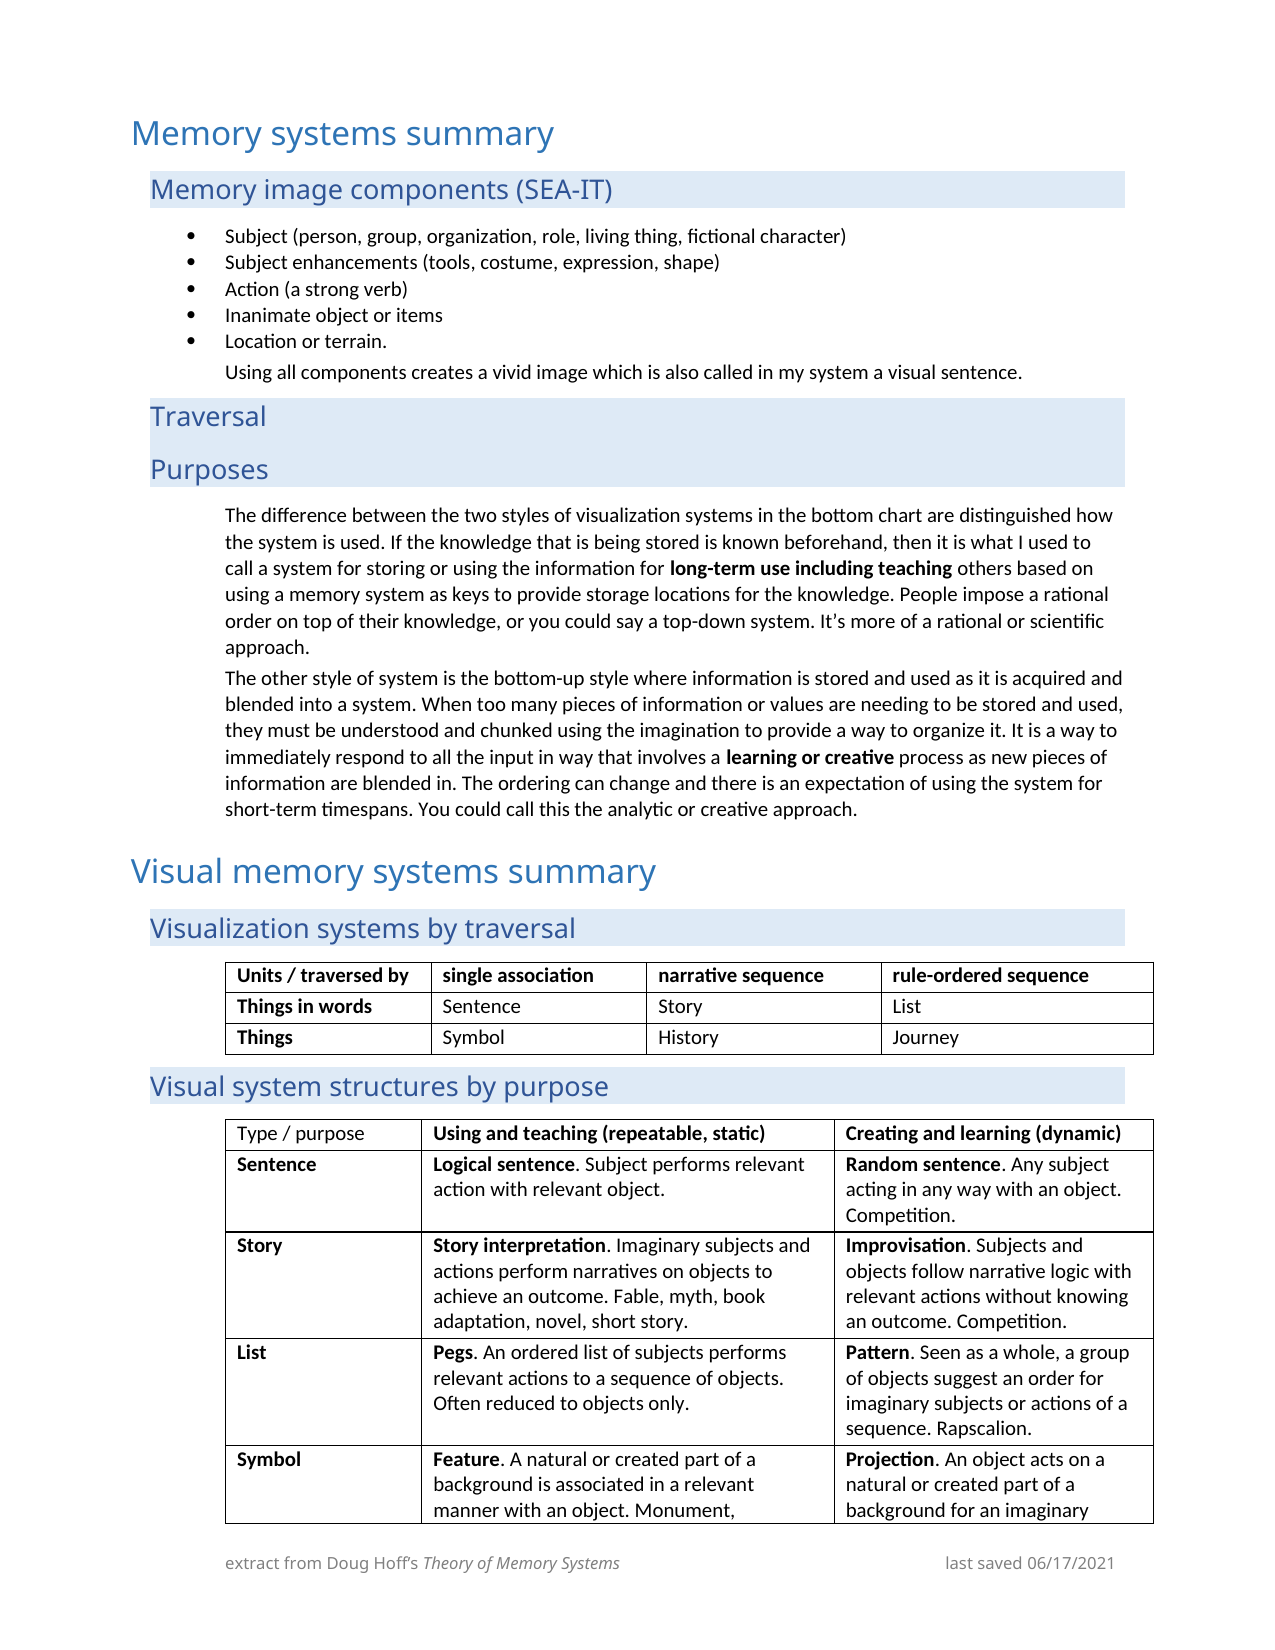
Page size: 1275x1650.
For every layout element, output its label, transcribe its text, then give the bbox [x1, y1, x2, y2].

table_header narrative sequence [647, 963, 881, 992]
table_cell Projection. An object acts on a natural or created part of a background for an imaginary reason. [835, 1446, 1153, 1522]
table_cell Pegs. An ordered list of subjects performs relevant actions to a sequence of objects. Often reduced to objects only. [422, 1339, 834, 1445]
table_cell List [226, 1339, 421, 1445]
list Location or terrain. [187, 328, 1125, 354]
table_header Units / traversed by [226, 963, 431, 992]
subtitle Traversal [150, 398, 1125, 435]
text Using all components creates a vivid image which is also called in my system a visual sentence. [225, 359, 1125, 384]
table_header rule-ordered sequence [882, 963, 1153, 992]
table_cell Story [647, 993, 881, 1023]
table_cell Random sentence. Any subject acting in any way with an object. Competition. [835, 1151, 1153, 1231]
table_cell Things [226, 1024, 431, 1053]
table_cell Journey [882, 1024, 1153, 1053]
table_cell Improvisation. Subjects and objects follow narrative logic with relevant actions without knowing an outcome. Competition. [835, 1233, 1153, 1338]
table_header Using and teaching (repeatable, static) [422, 1120, 834, 1150]
subtitle Purposes [150, 450, 1125, 487]
subtitle Visual memory systems summary [131, 848, 1125, 893]
subtitle Visual system structures by purpose [150, 1067, 1125, 1104]
table_cell Logical sentence. Subject performs relevant action with relevant object. [422, 1151, 834, 1231]
table_cell Story interpretation. Imaginary subjects and actions perform narratives on objects to achieve an outcome. Fable, myth, book adaptation, novel, short story. [422, 1233, 834, 1338]
subtitle Visualization systems by traversal [150, 909, 1125, 946]
subtitle Memory systems summary [131, 109, 1125, 155]
table_cell Sentence [432, 993, 646, 1023]
table_header Type / purpose [226, 1120, 421, 1150]
table_cell List [882, 993, 1153, 1023]
text The other style of system is the bottom-up style where information is stored and used as it is acquired and blended into a system. When too many pieces of information or values are needing to be stored and used, they must be understood and chunked using the imagination to provide a way to organize it. It is a way to immediately respond to all the input in way that involves a learning or creative process as new pieces of information are blended in. The ordering can change and there is an expectation of using the system for short-term timespans. You could call this the analytic or creative approach. [225, 665, 1125, 822]
table_cell Story [226, 1233, 421, 1338]
text The difference between the two styles of visualization systems in the bottom chart are distinguished how the system is used. If the knowledge that is being stored is known beforehand, then it is what I used to call a system for storing or using the information for long-term use including teaching others based on using a memory system as keys to provide storage locations for the knowledge. People impose a rational order on top of their knowledge, or you could say a top-down system. It’s more of a rational or scientific approach. [225, 502, 1125, 660]
list Subject (person, group, organization, role, living thing, fictional character) [187, 223, 1125, 248]
table_cell Pattern. Seen as a whole, a group of objects suggest an order for imaginary subjects or actions of a sequence. Rapscalion. [835, 1339, 1153, 1445]
table_cell Things in words [226, 993, 431, 1023]
table_header single association [432, 963, 646, 992]
subtitle Memory image components (SEA-IT) [150, 171, 1125, 208]
table_header Creating and learning (dynamic) [835, 1120, 1153, 1150]
list Action (a strong verb) [187, 276, 1125, 301]
table_cell Sentence [226, 1151, 421, 1231]
table_cell Symbol [432, 1024, 646, 1053]
table_cell History [647, 1024, 881, 1053]
list Subject enhancements (tools, costume, expression, shape) [187, 249, 1125, 275]
table_cell Symbol [226, 1446, 421, 1522]
list Inanimate object or items [187, 302, 1125, 328]
